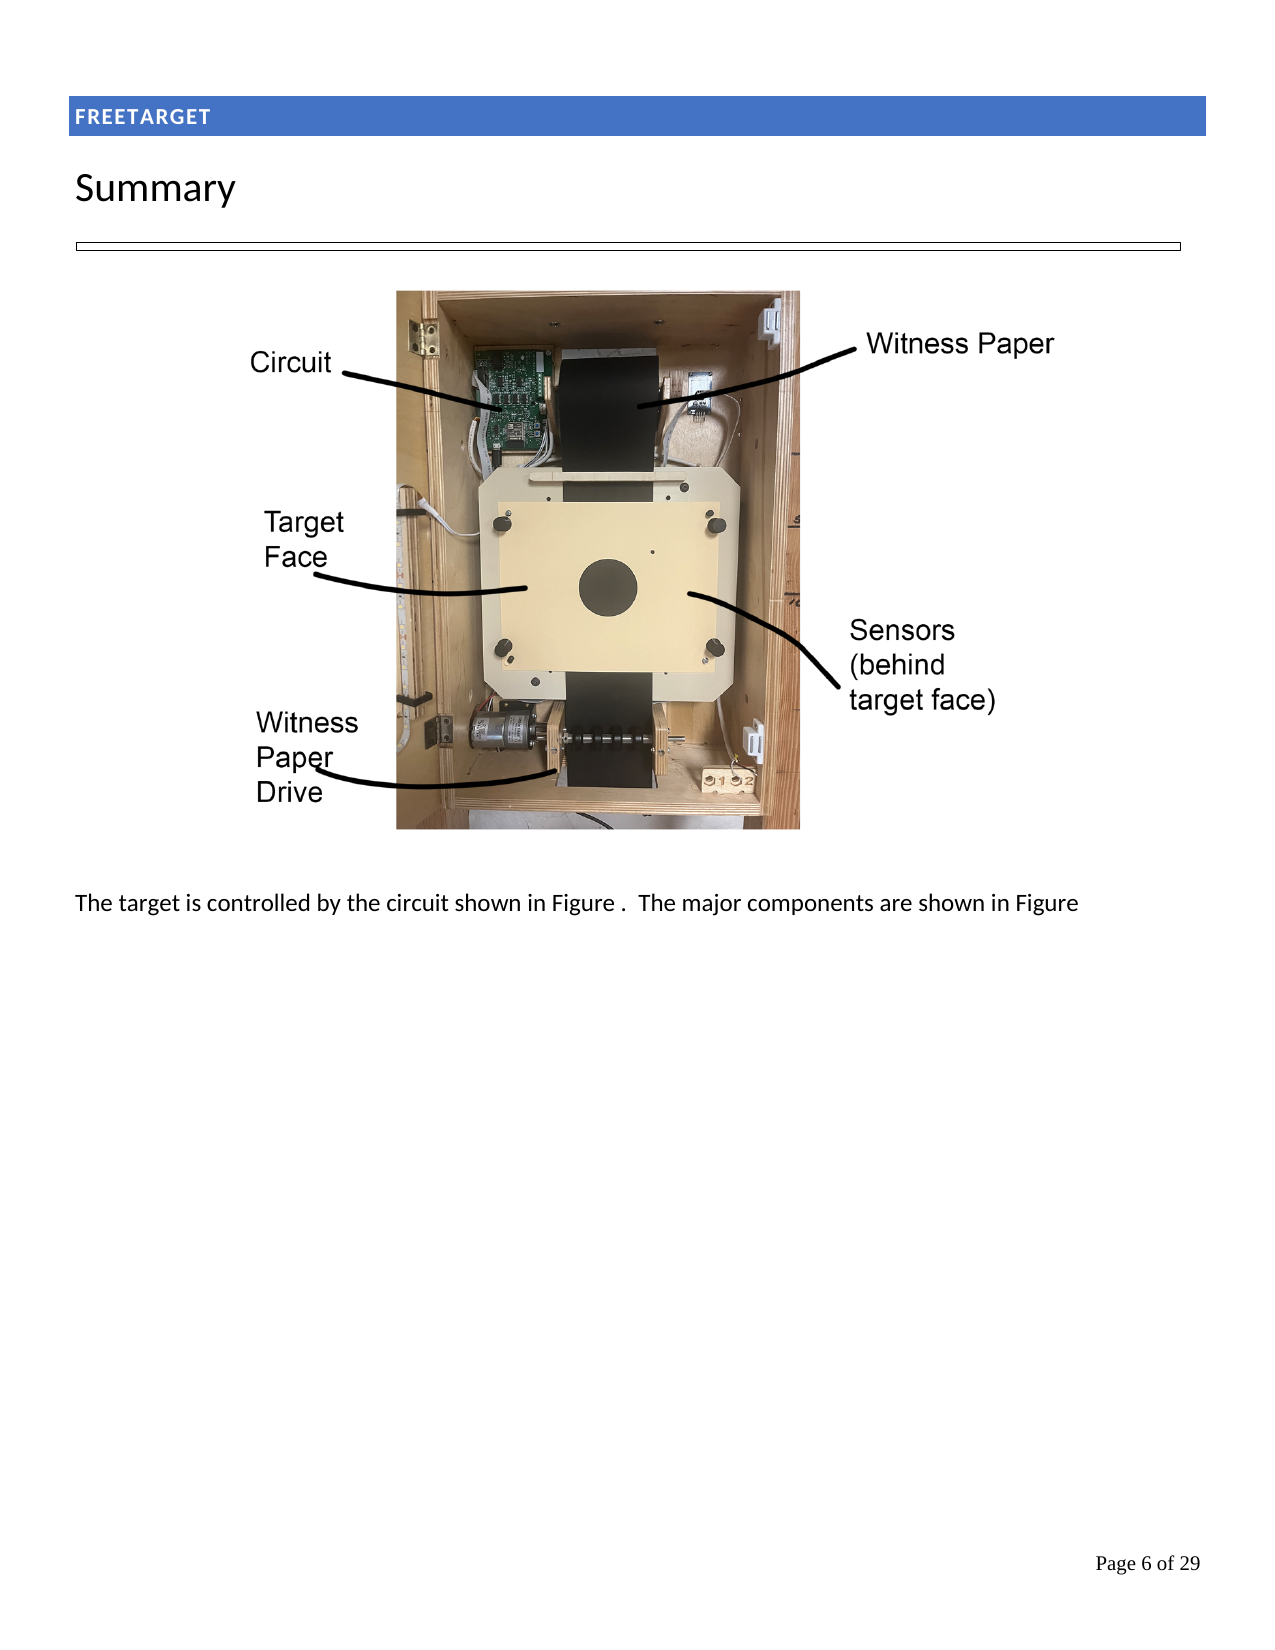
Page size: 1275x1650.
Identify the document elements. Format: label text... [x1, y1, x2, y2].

text The target is controlled by the circuit shown in Figure . The major components are shown in Figure [75, 887, 1200, 918]
picture [206, 266, 1069, 863]
